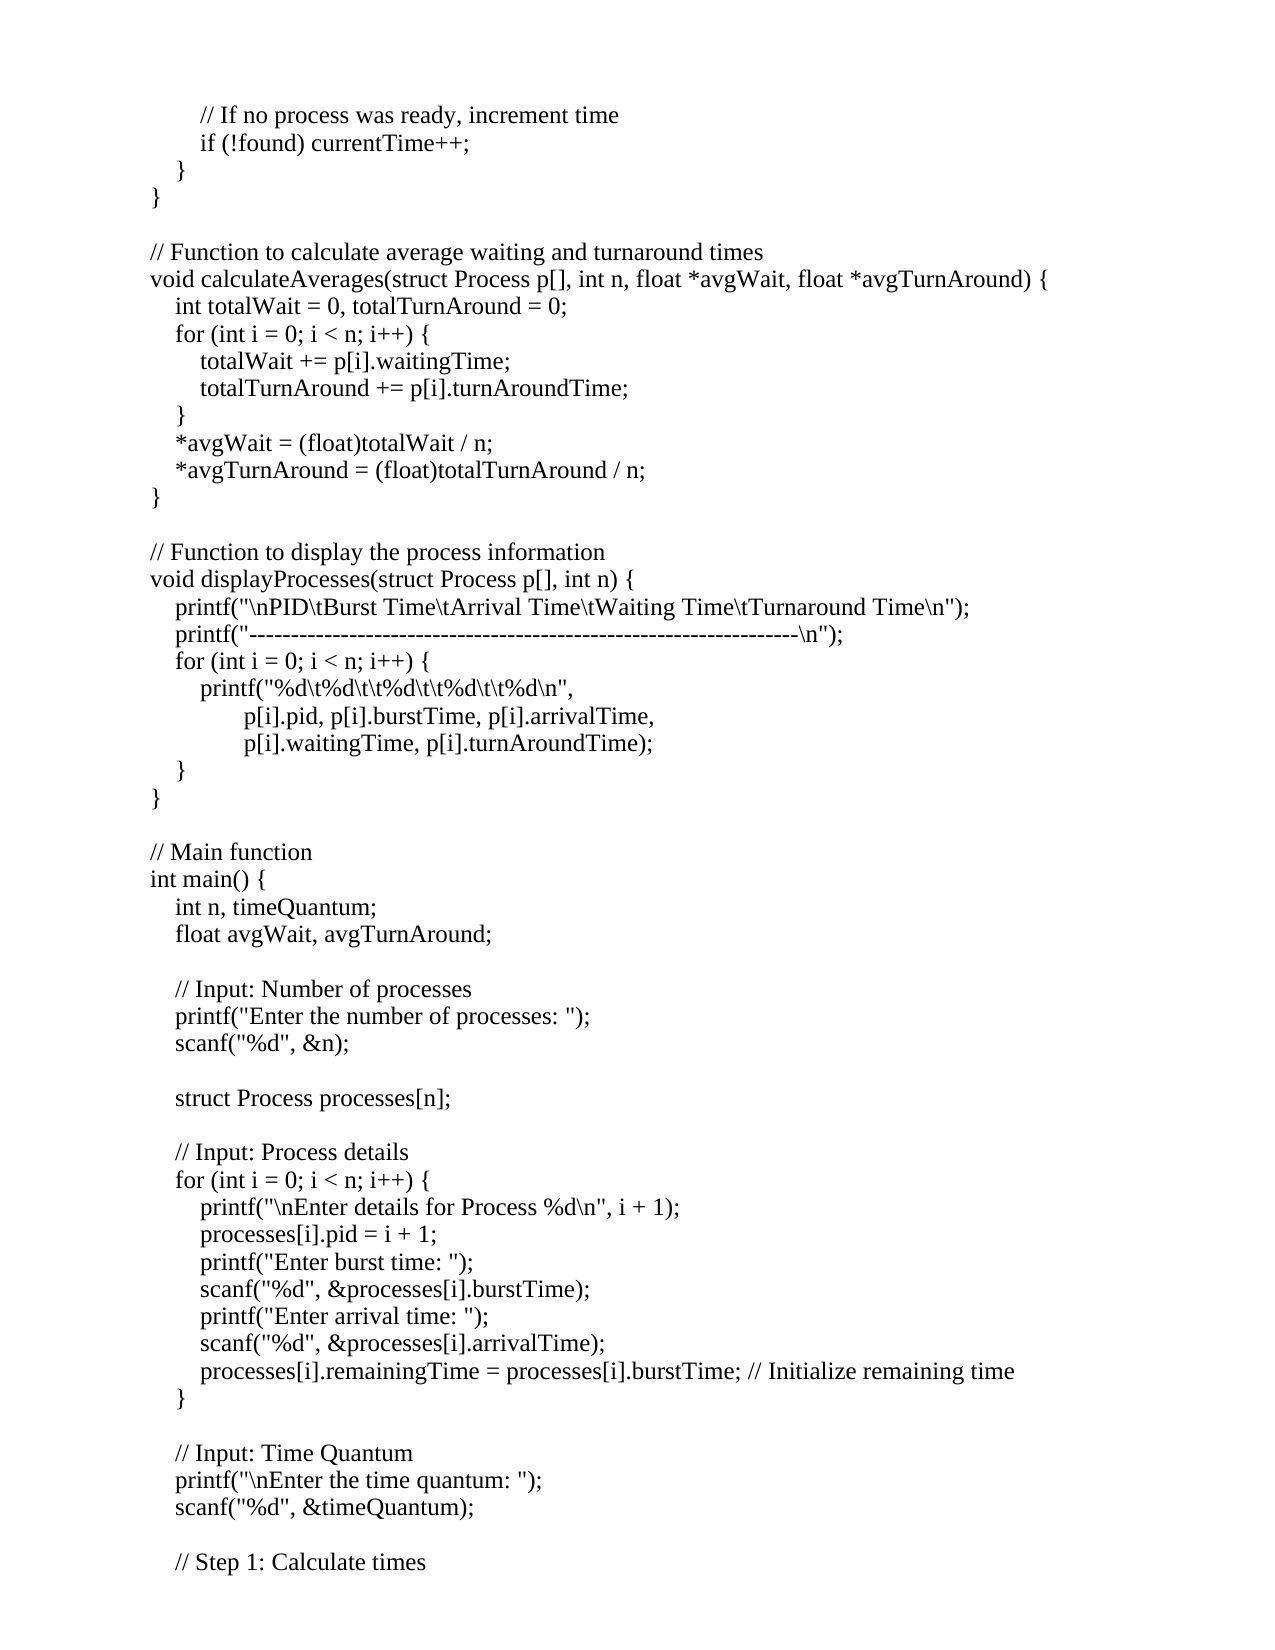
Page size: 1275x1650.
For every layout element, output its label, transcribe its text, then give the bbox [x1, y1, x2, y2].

text *avgTurnAround = (float)totalTurnAround / n; [150, 457, 1102, 484]
text scanf("%d", &n); [150, 1030, 1102, 1057]
text *avgWait = (float)totalWait / n; [150, 429, 1102, 457]
text printf("------------------------------------------------------------------\n"); [150, 621, 1102, 648]
text scanf("%d", &processes[i].burstTime); [150, 1276, 1102, 1303]
text // Function to display the process information [150, 539, 1102, 566]
text // Function to calculate average waiting and turnaround times [150, 238, 1102, 266]
text if (!found) currentTime++; [150, 129, 1102, 157]
text } [150, 402, 1102, 429]
text printf("\nPID\tBurst Time\tArrival Time\tWaiting Time\tTurnaround Time\n"); [150, 593, 1102, 621]
text printf("Enter burst time: "); [150, 1248, 1102, 1276]
text } [150, 784, 1102, 812]
text printf("%d\t%d\t\t%d\t\t%d\t\t%d\n", [150, 675, 1102, 702]
text int totalWait = 0, totalTurnAround = 0; [150, 293, 1102, 320]
text void calculateAverages(struct Process p[], int n, float *avgWait, float *avgTurnAround) { [150, 266, 1102, 293]
text printf("\nEnter details for Process %d\n", i + 1); [150, 1194, 1102, 1221]
text for (int i = 0; i < n; i++) { [150, 1166, 1102, 1194]
text int main() { [150, 866, 1102, 893]
text // Input: Process details [150, 1139, 1102, 1166]
text printf("\nEnter the time quantum: "); [150, 1467, 1102, 1494]
text } [150, 184, 1102, 211]
text totalWait += p[i].waitingTime; [150, 348, 1102, 375]
text scanf("%d", &timeQuantum); [150, 1494, 1102, 1521]
text // Main function [150, 839, 1102, 866]
text } [150, 484, 1102, 511]
text } [150, 757, 1102, 784]
text for (int i = 0; i < n; i++) { [150, 320, 1102, 348]
text } [150, 157, 1102, 184]
text int n, timeQuantum; [150, 893, 1102, 921]
text printf("Enter the number of processes: "); [150, 1003, 1102, 1030]
text processes[i].pid = i + 1; [150, 1221, 1102, 1248]
text // Input: Time Quantum [150, 1439, 1102, 1467]
text // Step 1: Calculate times [150, 1548, 1102, 1576]
text processes[i].remainingTime = processes[i].burstTime; // Initialize remaining time [150, 1357, 1102, 1385]
text } [150, 1385, 1102, 1412]
text totalTurnAround += p[i].turnAroundTime; [150, 375, 1102, 402]
text // Input: Number of processes [150, 975, 1102, 1003]
text void displayProcesses(struct Process p[], int n) { [150, 566, 1102, 593]
text p[i].pid, p[i].burstTime, p[i].arrivalTime, [150, 702, 1102, 730]
text for (int i = 0; i < n; i++) { [150, 648, 1102, 675]
text printf("Enter arrival time: "); [150, 1303, 1102, 1330]
text float avgWait, avgTurnAround; [150, 921, 1102, 948]
text scanf("%d", &processes[i].arrivalTime); [150, 1330, 1102, 1357]
text p[i].waitingTime, p[i].turnAroundTime); [150, 730, 1102, 757]
text struct Process processes[n]; [150, 1084, 1102, 1112]
text // If no process was ready, increment time [150, 102, 1102, 129]
